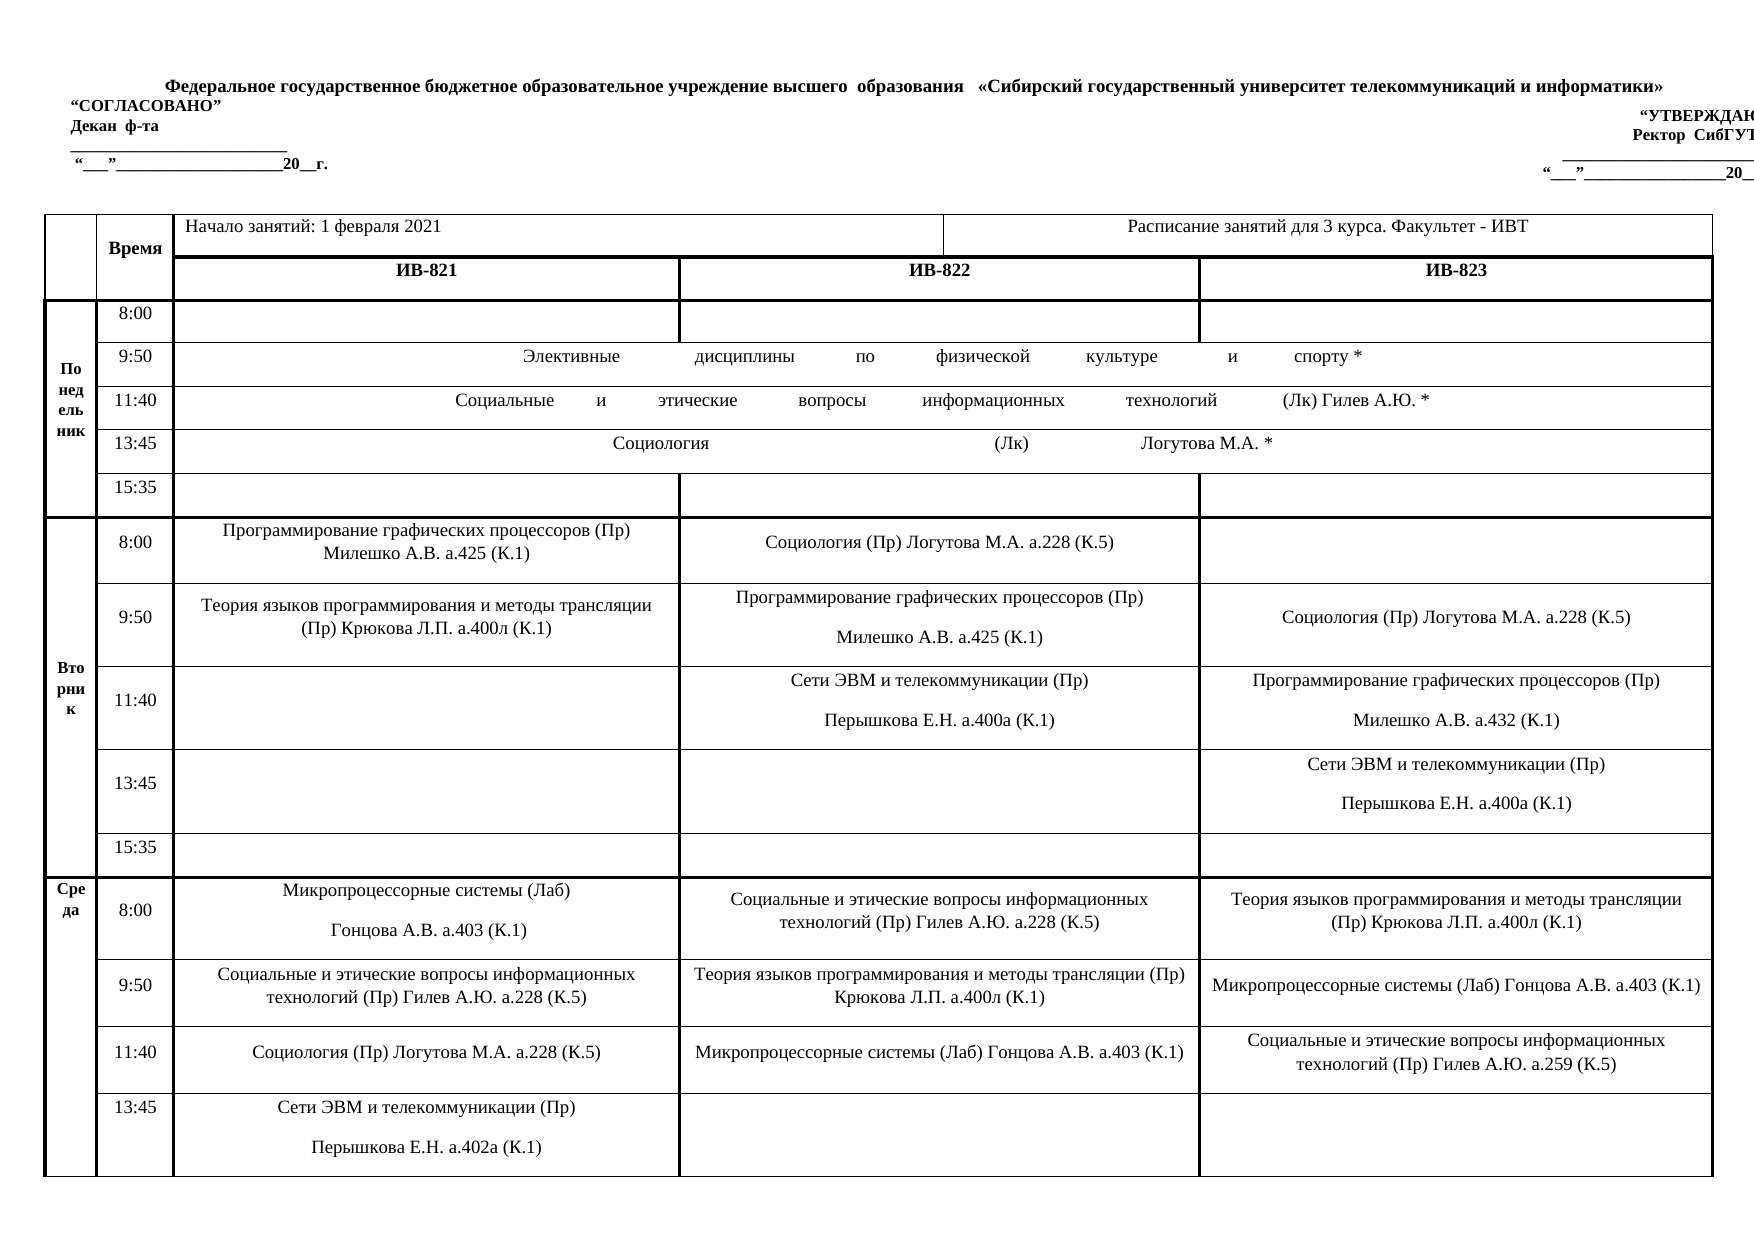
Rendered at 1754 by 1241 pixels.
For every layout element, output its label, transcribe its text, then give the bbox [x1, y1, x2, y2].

table_cell Элективные дисциплины по физической культуре и спорту * [175, 343, 1711, 386]
table_cell Теория языков программирования и методы трансляции (Пр) Крюкова Л.П. а.400л (К.1) [1201, 879, 1711, 959]
table_cell [1201, 834, 1711, 876]
table_cell 13:45 [98, 430, 172, 472]
table_cell [1201, 302, 1711, 342]
table_cell [175, 474, 678, 516]
table_cell 8:00 [98, 302, 172, 342]
table_cell Теория языков программирования и методы трансляции (Пр) Крюкова Л.П. а.400л (К.1) [175, 584, 678, 666]
table_cell Социальные и этические вопросы информационных технологий (Пр) Гилев А.Ю. а.259 (К.5) [1201, 1027, 1711, 1093]
table_cell Социальные и этические вопросы информационных технологий (Пр) Гилев А.Ю. а.228 (К.5) [681, 879, 1198, 959]
table_cell Социология (Пр) Логутова М.А. а.228 (К.5) [1201, 584, 1711, 666]
table_cell Теория языков программирования и методы трансляции (Пр) Крюкова Л.П. а.400л (К.1) [681, 960, 1198, 1026]
table_cell Социология (Пр) Логутова М.А. а.228 (К.5) [175, 1027, 678, 1093]
table_cell Социология (Лк) Логутова М.А. * [175, 430, 1711, 472]
table_header Начало занятий: 1 февраля 2021 [175, 215, 943, 255]
table_cell Микропроцессорные системы (Лаб) Гонцова А.В. а.403 (К.1) [175, 879, 678, 959]
table_cell 11:40 [98, 387, 172, 429]
table_cell Программирование графических процессоров (Пр) Милешко А.В. а.425 (К.1) [175, 519, 678, 583]
table_cell [1201, 474, 1711, 516]
table_cell Сети ЭВМ и телекоммуникации (Пр) Перышкова Е.Н. а.400а (К.1) [1201, 750, 1711, 833]
table_cell 11:40 [98, 667, 172, 749]
table_cell Социальные и этические вопросы информационных технологий (Лк) Гилев А.Ю. * [175, 387, 1711, 429]
table_cell 9:50 [98, 343, 172, 386]
table_cell “УТВЕРЖДАЮ” Ректор СибГУТИ _________________________ “___”_________________20__г. [920, 96, 1754, 192]
table_cell Микропроцессорные системы (Лаб) Гонцова А.В. а.403 (К.1) [1201, 960, 1711, 1026]
table_cell Социология (Пр) Логутова М.А. а.228 (К.5) [681, 519, 1198, 583]
table_cell ИВ-821 [175, 259, 678, 299]
table_cell 15:35 [98, 834, 172, 876]
table_cell [175, 667, 678, 749]
table_cell 15:35 [98, 474, 172, 516]
table_cell [681, 1094, 1198, 1176]
table_cell ИВ-822 [681, 259, 1198, 299]
table_cell Программирование графических процессоров (Пр) Милешко А.В. а.425 (К.1) [681, 584, 1198, 666]
table_cell [681, 834, 1198, 876]
table_cell [681, 302, 1198, 342]
table_cell Социальные и этические вопросы информационных технологий (Пр) Гилев А.Ю. а.228 (К.5) [175, 960, 678, 1026]
table_cell 11:40 [98, 1027, 172, 1093]
table_header [46, 215, 96, 299]
table_cell 8:00 [98, 519, 172, 583]
table_header Федеральное государственное бюджетное образовательное учреждение высшего образования «Сибирский государственный университет телекоммуникаций и информатики» [59, 75, 1754, 96]
table_cell Сети ЭВМ и телекоммуникации (Пр) Перышкова Е.Н. а.400а (К.1) [681, 667, 1198, 749]
table_header Расписание занятий для 3 курса. Факультет - ИВТ [944, 215, 1712, 255]
table_cell [175, 302, 678, 342]
table_cell 13:45 [98, 1094, 172, 1176]
table_cell 13:45 [98, 750, 172, 833]
table_cell Сети ЭВМ и телекоммуникации (Пр) Перышкова Е.Н. а.402а (К.1) [175, 1094, 678, 1176]
table_cell [681, 750, 1198, 833]
table_cell [175, 750, 678, 833]
table_cell “СОГЛАСОВАНО” Декан ф-та __________________________ “___”____________________20__г. [59, 96, 920, 192]
table_cell [175, 834, 678, 876]
table_cell Микропроцессорные системы (Лаб) Гонцова А.В. а.403 (К.1) [681, 1027, 1198, 1093]
table_cell 9:50 [98, 584, 172, 666]
table_cell Понедельник [47, 302, 95, 516]
table_cell [1201, 519, 1711, 583]
table_cell 8:00 [98, 879, 172, 959]
table_cell Программирование графических процессоров (Пр) Милешко А.В. а.432 (К.1) [1201, 667, 1711, 749]
table_cell [681, 474, 1198, 516]
table_cell [1201, 1094, 1711, 1176]
table_header Время [97, 215, 172, 299]
table_cell ИВ-823 [1201, 259, 1711, 299]
table_cell 9:50 [98, 960, 172, 1026]
table_cell Вторник [47, 519, 95, 876]
table_cell Среда [47, 879, 95, 1176]
